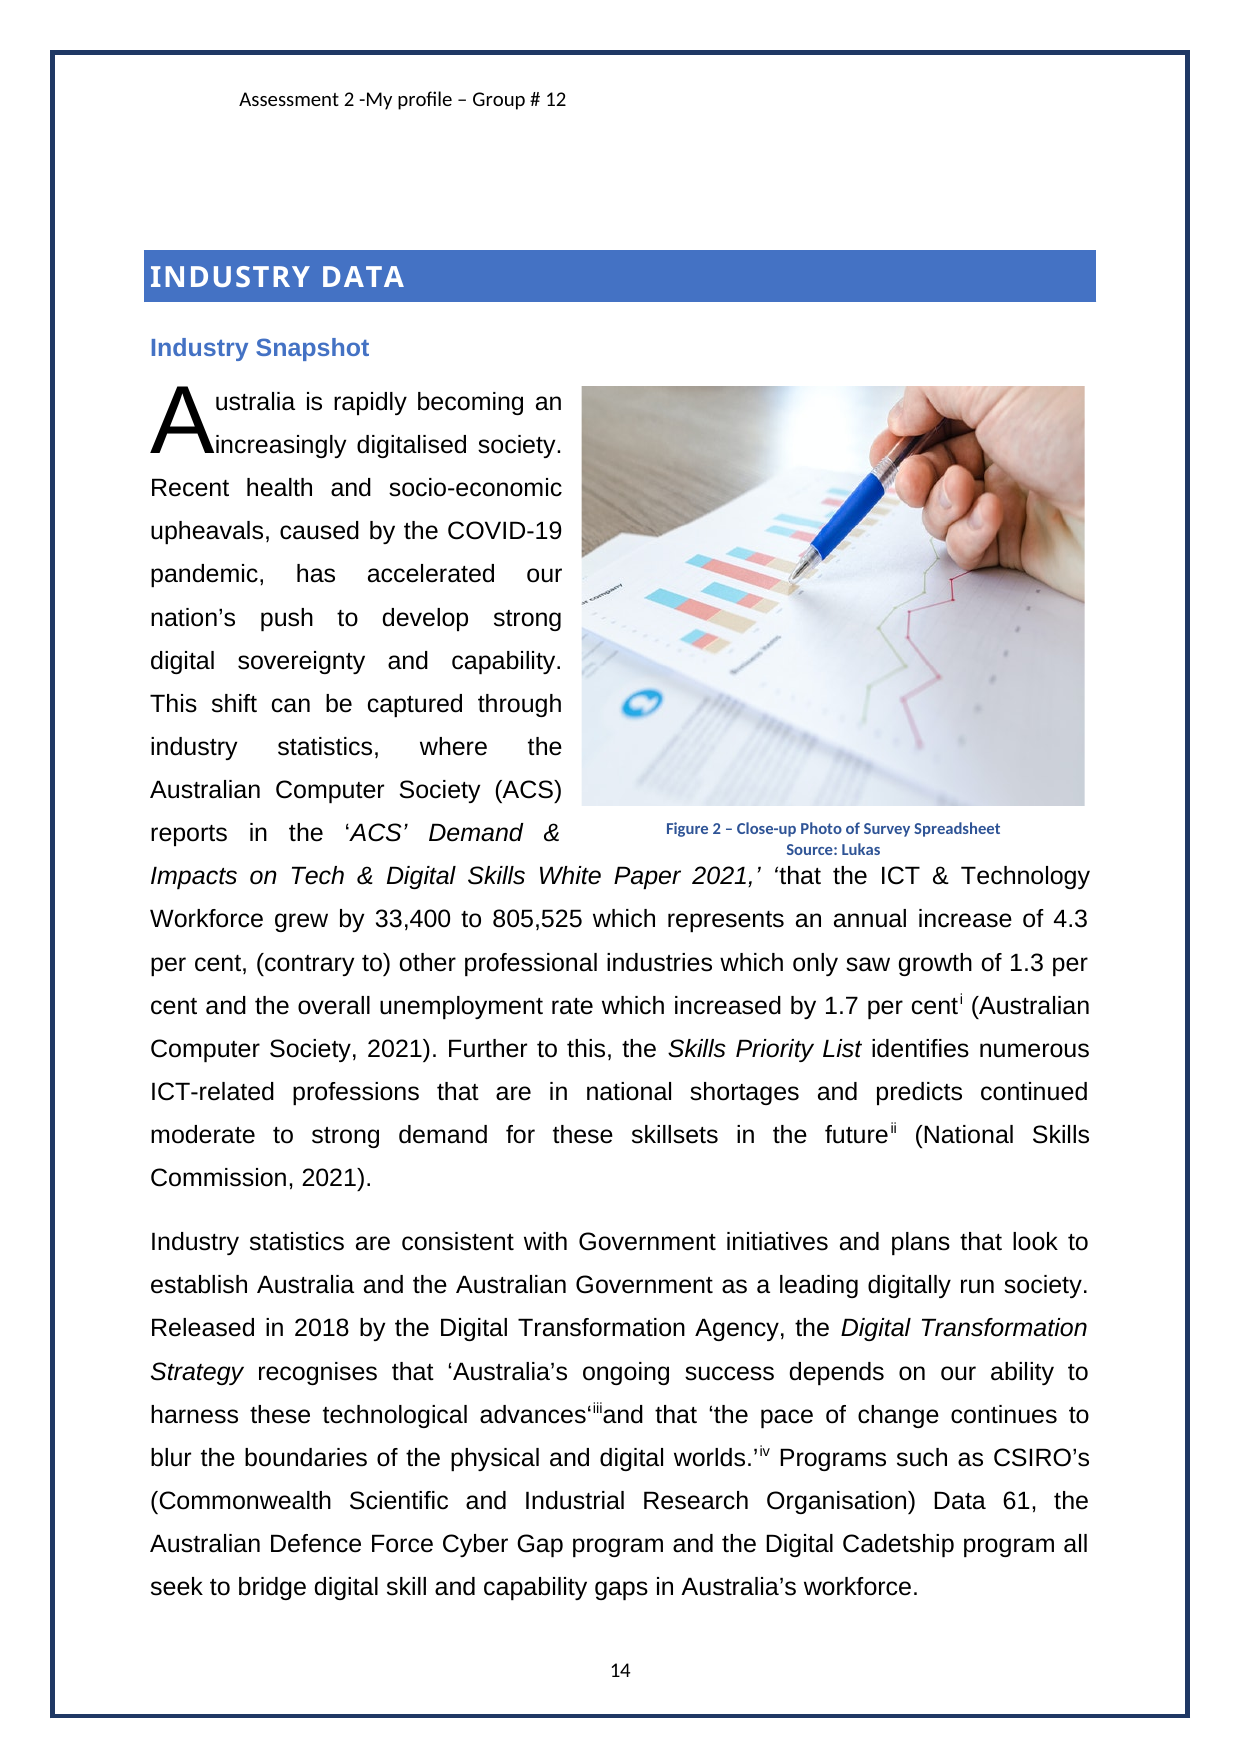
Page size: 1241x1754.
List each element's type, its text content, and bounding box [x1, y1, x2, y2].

subtitle Industry Data [150, 256, 1090, 296]
text Industry statistics are consistent with Government initiatives and plans that look to establish Australia and the Australian Government as a leading digitally run society. Released in 2018 by the Digital Transformation Agency, the Digital Transformation Strategy recognises that ‘Australia’s ongoing success depends on our ability to harness these technological advances‘and that ‘the pace of change continues to blur the boundaries of the physical and digital worlds.’ Programs such as CSIRO’s (Commonwealth Scientific and Industrial Research Organisation) Data 61, the Australian Defence Force Cyber Gap program and the Digital Cadetship program all seek to bridge digital skill and capability gaps in Australia’s workforce. [150, 1227, 1090, 1601]
picture [581, 386, 1085, 806]
text Industry Snapshot [150, 333, 978, 362]
